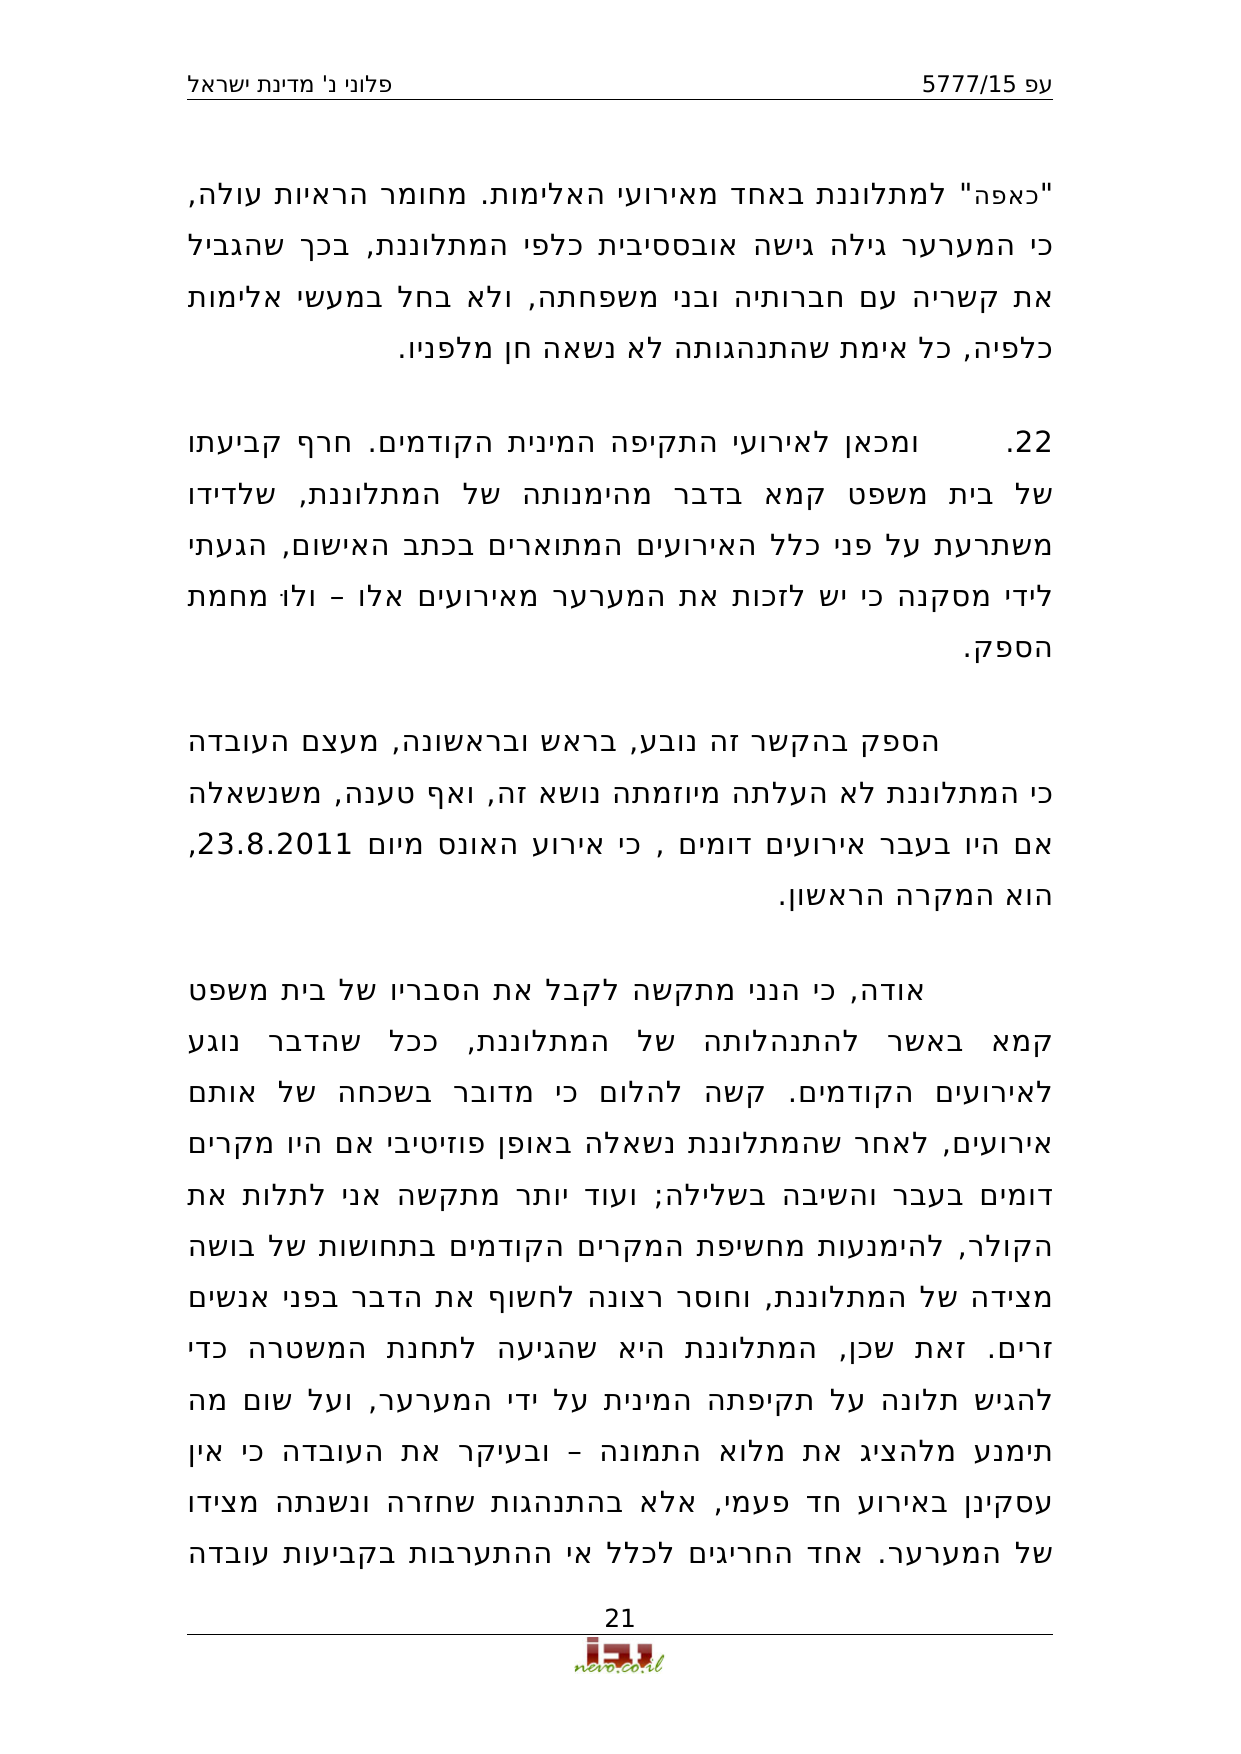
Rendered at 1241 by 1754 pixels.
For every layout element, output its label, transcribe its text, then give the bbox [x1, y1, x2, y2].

picture [574, 1637, 666, 1674]
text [187, 177, 1053, 365]
text הספק בהקשר זה נובע, בראש ובראשונה, מעצם העובדה כי המתלוננת לא העלתה מיוזמתה נושא זה, ואף טענה, משנשאלה אם היו בעבר אירועים דומים , כי אירוע האונס מיום 23.8.2011, הוא המקרה הראשון. [187, 724, 1053, 912]
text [187, 973, 1053, 1571]
text 22. ומכאן לאירועי התקיפה המינית הקודמים. חרף קביעתו של בית משפט קמא בדבר מהימנותה של המתלוננת, שלדידו משתרעת על פני כלל האירועים המתוארים בכתב האישום, הגעתי לידי מסקנה כי יש לזכות את המערער מאירועים אלו – ולוּ מחמת הספק. [187, 425, 1053, 664]
